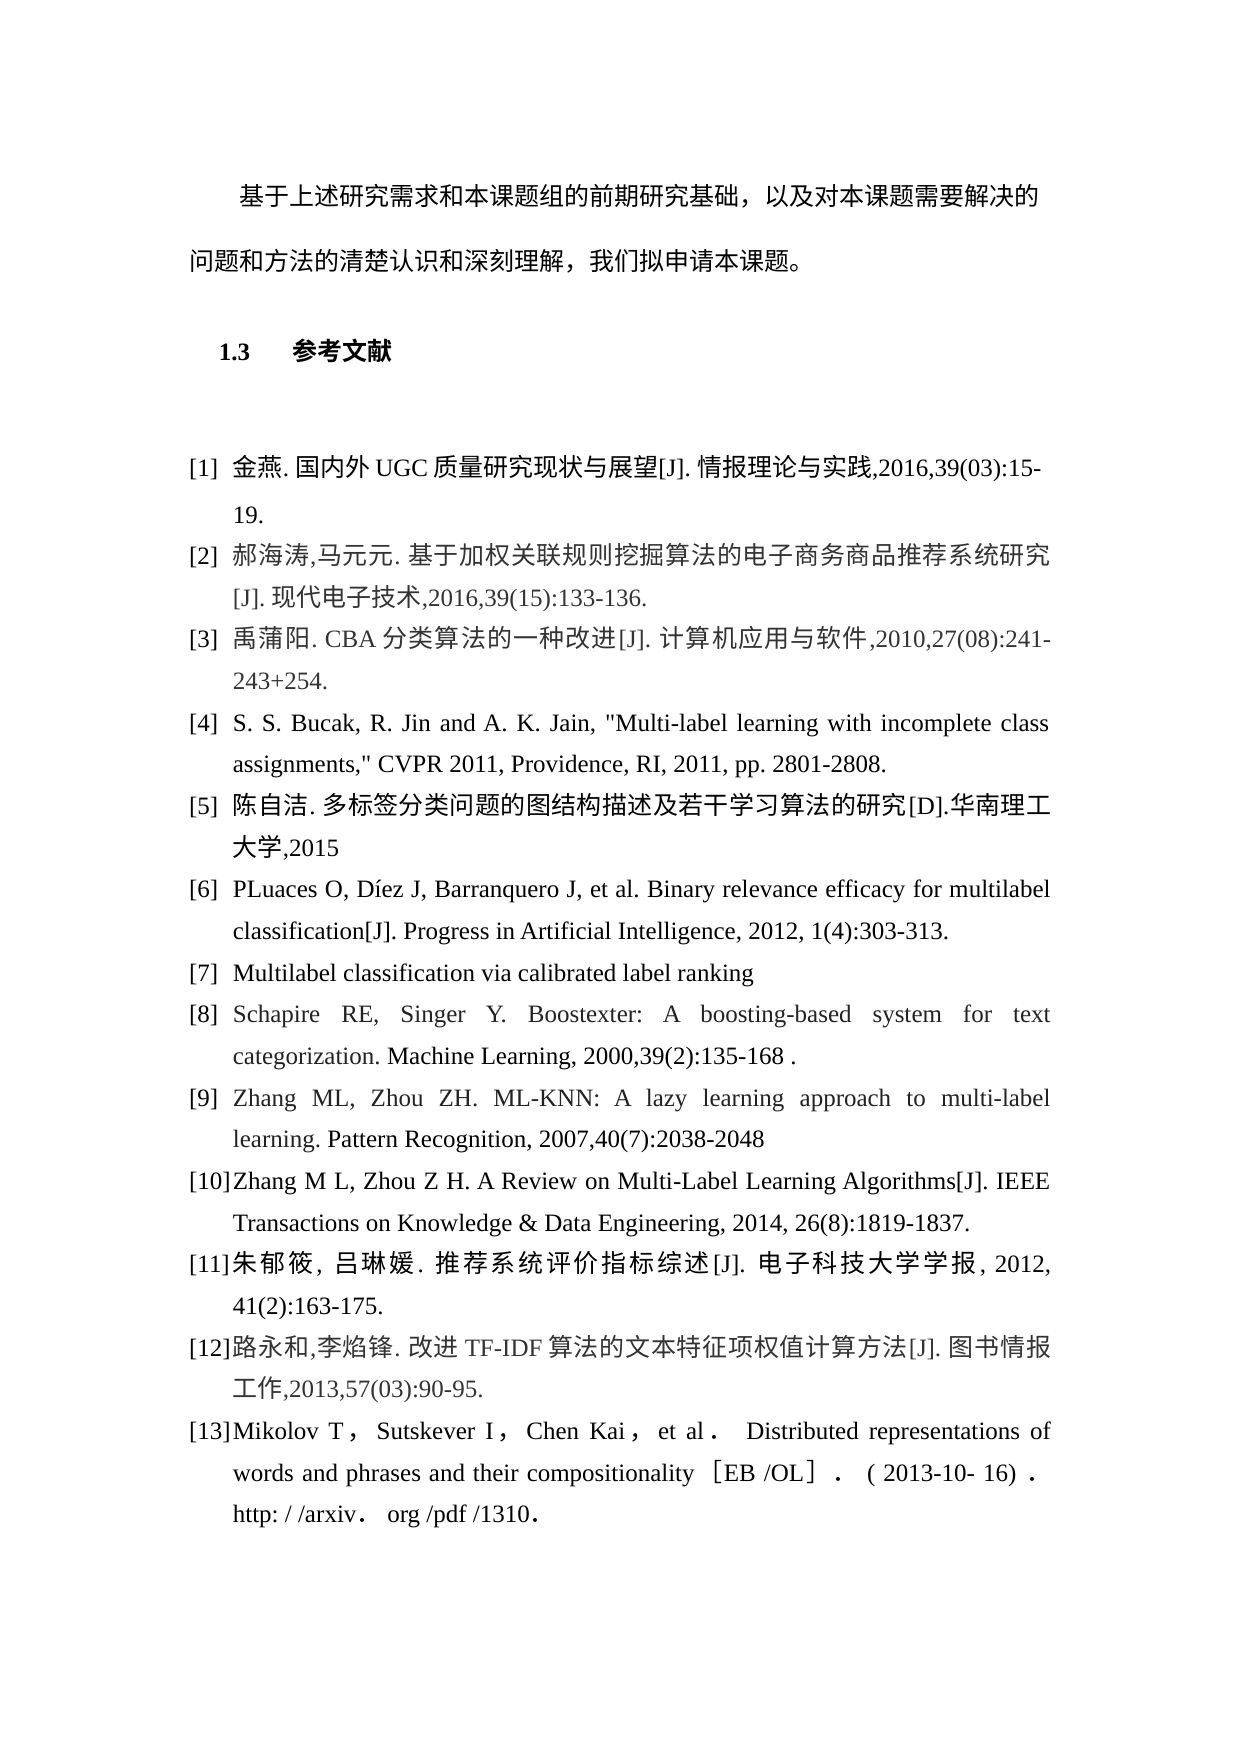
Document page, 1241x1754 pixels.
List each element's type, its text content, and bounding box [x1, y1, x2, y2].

list 陈自洁. 多标签分类问题的图结构描述及若干学习算法的研究[D].华南理工大学,2015 [189, 781, 1051, 864]
list 郝海涛,马元元. 基于加权关联规则挖掘算法的电子商务商品推荐系统研究[J]. 现代电子技术,2016,39(15):133-136. [189, 531, 1051, 614]
list Zhang M L, Zhou Z H. A Review on Multi-Label Learning Algorithms[J]. IEEE Transactions on Knowledge & Data Engineering, 2014, 26(8):1819-1837. [189, 1156, 1051, 1239]
list Schapire RE, Singer Y. Boostexter: A boosting-based system for text categorization. Machine Learning, 2000,39(2):135-168 . [189, 989, 1051, 1073]
text 基于上述研究需求和本课题组的前期研究基础，以及对本课题需要解决的问题和方法的清楚认识和深刻理解，我们拟申请本课题。 [189, 162, 1051, 292]
list 金燕. 国内外UGC质量研究现状与展望[J]. 情报理论与实践,2016,39(03):15-19. [189, 433, 1051, 531]
list 朱郁筱, 吕琳媛. 推荐系统评价指标综述[J]. 电子科技大学学报, 2012, 41(2):163-175. [189, 1239, 1051, 1323]
list Multilabel classification via calibrated label ranking [189, 948, 1051, 989]
list 禹蒲阳. CBA分类算法的一种改进[J]. 计算机应用与软件,2010,27(08):241-243+254. [189, 614, 1051, 698]
list Mikolov T，Sutskever I，Chen Kai，et al． Distributed representations of words and phrases and their compositionality［EB /OL］． ( 2013-10- 16) ． http: / /arxiv． org /pdf /1310． [189, 1406, 1051, 1531]
list PLuaces O, Díez J, Barranquero J, et al. Binary relevance efficacy for multilabel classification[J]. Progress in Artificial Intelligence, 2012, 1(4):303-313. [189, 864, 1051, 948]
list 路永和,李焰锋. 改进TF-IDF算法的文本特征项权值计算方法[J]. 图书情报工作,2013,57(03):90-95. [189, 1323, 1051, 1406]
list Zhang ML, Zhou ZH. ML-KNN: A lazy learning approach to multi-label learning. Pattern Recognition, 2007,40(7):2038-2048 [189, 1073, 1051, 1156]
subtitle 参考文献 [218, 317, 1051, 382]
list S. S. Bucak, R. Jin and A. K. Jain, "Multi-label learning with incomplete class assignments," CVPR 2011, Providence, RI, 2011, pp. 2801-2808. [189, 698, 1051, 781]
